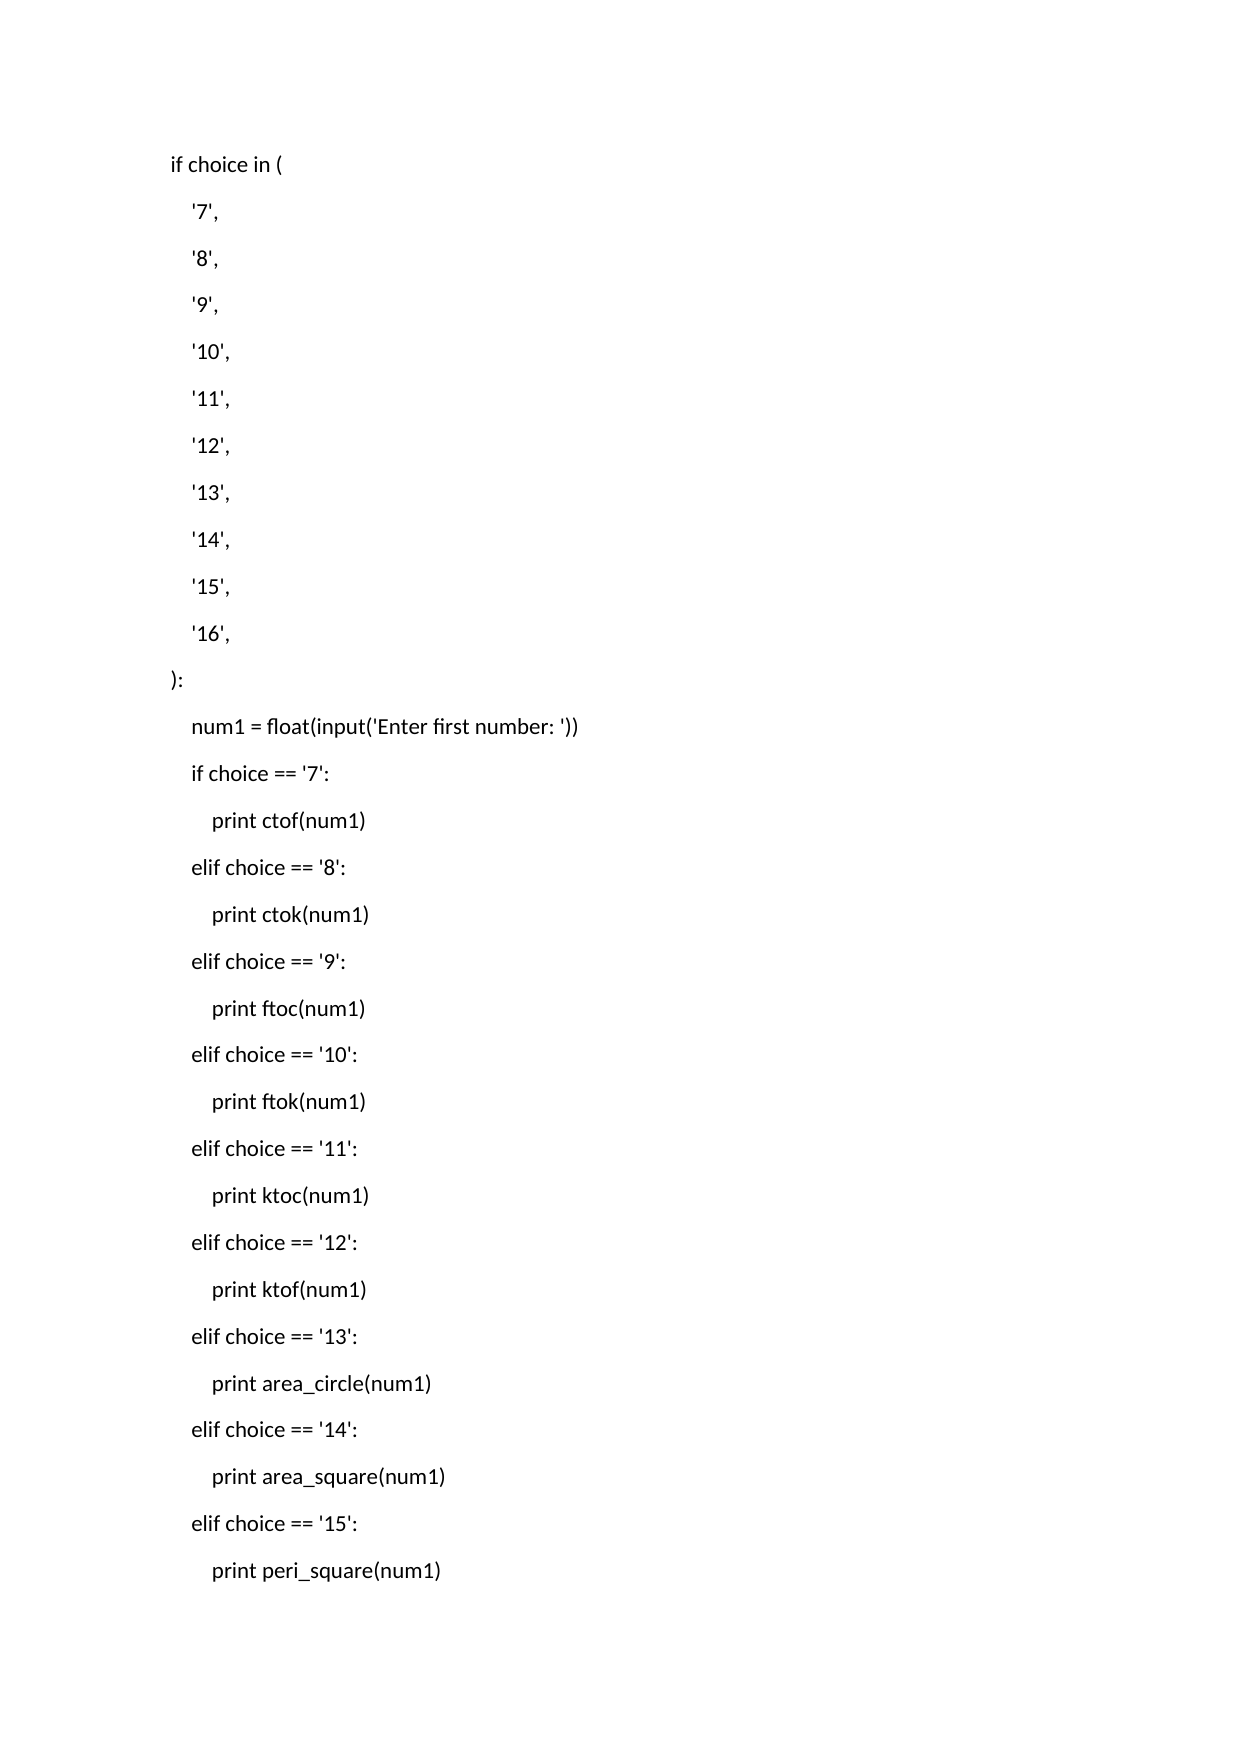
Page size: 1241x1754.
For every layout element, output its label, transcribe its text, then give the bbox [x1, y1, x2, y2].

text num1 = float(input('Enter first number: ')) [150, 712, 1090, 741]
text elif choice == '12': [150, 1228, 1090, 1256]
text '12', [150, 431, 1090, 459]
text elif choice == '15': [150, 1509, 1090, 1537]
text print area_square(num1) [150, 1462, 1090, 1491]
text elif choice == '8': [150, 853, 1090, 881]
text '8', [150, 244, 1090, 272]
text '7', [150, 197, 1090, 225]
text print peri_square(num1) [150, 1556, 1090, 1584]
text elif choice == '11': [150, 1134, 1090, 1162]
text if choice == '7': [150, 759, 1090, 787]
text print area_circle(num1) [150, 1369, 1090, 1397]
text print ctof(num1) [150, 806, 1090, 834]
text ): [150, 666, 1090, 694]
text print ftok(num1) [150, 1087, 1090, 1116]
text elif choice == '9': [150, 947, 1090, 975]
text print ctok(num1) [150, 900, 1090, 928]
text if choice in ( [150, 150, 1090, 178]
text elif choice == '13': [150, 1322, 1090, 1350]
text print ktof(num1) [150, 1275, 1090, 1303]
text print ftoc(num1) [150, 994, 1090, 1022]
text '15', [150, 572, 1090, 600]
text '16', [150, 619, 1090, 647]
text '13', [150, 478, 1090, 506]
text '10', [150, 337, 1090, 366]
text '14', [150, 525, 1090, 553]
text elif choice == '10': [150, 1041, 1090, 1069]
text '9', [150, 291, 1090, 319]
text print ktoc(num1) [150, 1181, 1090, 1209]
text elif choice == '14': [150, 1416, 1090, 1444]
text '11', [150, 384, 1090, 412]
